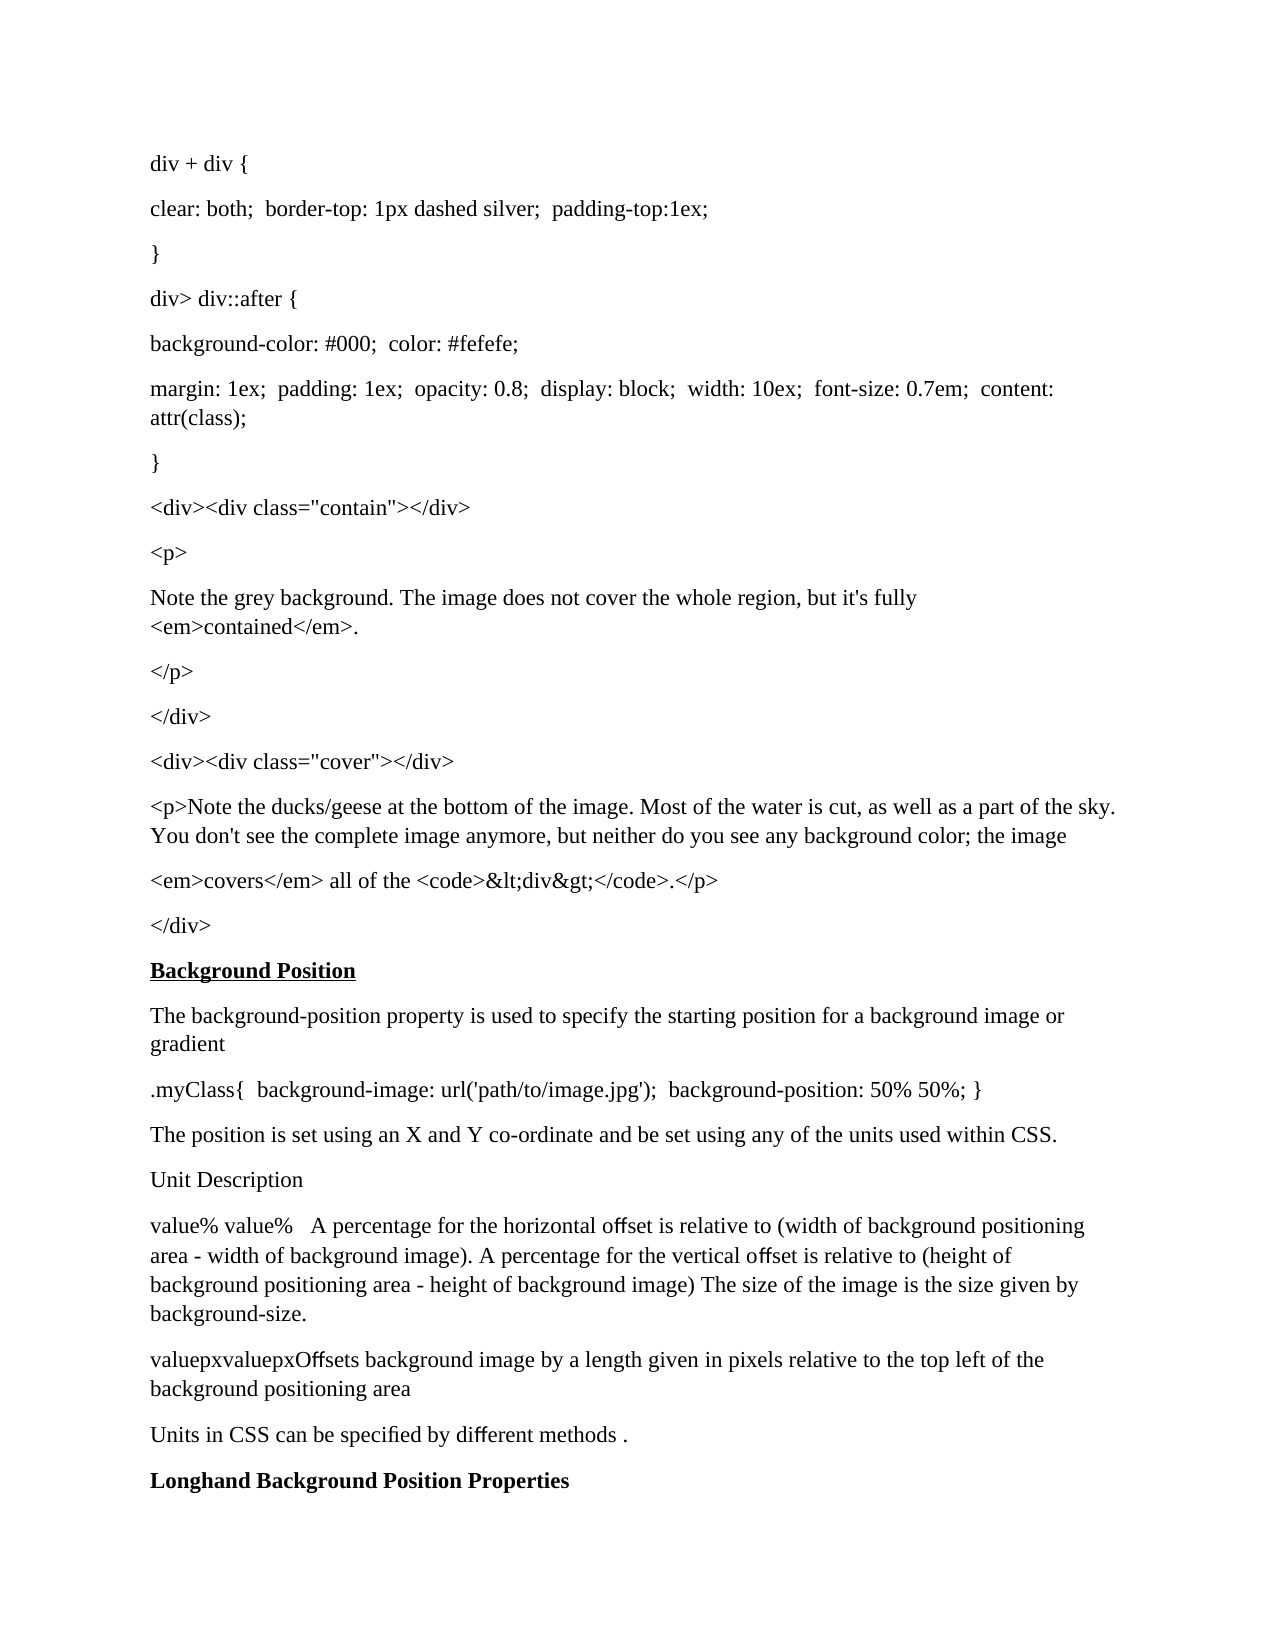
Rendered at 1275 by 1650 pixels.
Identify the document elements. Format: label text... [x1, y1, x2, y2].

text Unit Description [150, 1166, 1125, 1192]
text Longhand Background Position Properties [150, 1467, 1125, 1493]
text margin: 1ex; padding: 1ex; opacity: 0.8; display: block; width: 10ex; font-size: 0.7em; content: attr(class); [150, 376, 1125, 430]
text background-color: #000; color: #fefefe; [150, 330, 1125, 357]
text Note the grey background. The image does not cover the whole region, but it's fully <em>contained</em>. [150, 584, 1125, 639]
text } [150, 449, 1125, 475]
text <div><div class="contain"></div> [150, 494, 1125, 521]
text div> div::after { [150, 285, 1125, 312]
text </div> [150, 703, 1125, 729]
text The position is set using an X and Y co-ordinate and be set using any of the units used within CSS. [150, 1121, 1125, 1147]
text <p> [150, 539, 1125, 566]
text value% value% A percentage for the horizontal oﬀset is relative to (width of background positioning area - width of background image). A percentage for the vertical oﬀset is relative to (height of background positioning area - height of background image) The size of the image is the size given by background-size. [150, 1211, 1125, 1326]
text </div> [150, 912, 1125, 938]
text <em>covers</em> all of the <code>&lt;div&gt;</code>.</p> [150, 867, 1125, 893]
text The background-position property is used to specify the starting position for a background image or gradient [150, 1002, 1125, 1057]
text div + div { [150, 150, 1125, 176]
text Units in CSS can be speciﬁed by diﬀerent methods . [150, 1420, 1125, 1448]
text <p>Note the ducks/geese at the bottom of the image. Most of the water is cut, as well as a part of the sky. You don't see the complete image anymore, but neither do you see any background color; the image [150, 793, 1125, 848]
text } [150, 240, 1125, 267]
text valuepxvaluepxOﬀsets background image by a length given in pixels relative to the top left of the background positioning area [150, 1345, 1125, 1401]
text .myClass{ background-image: url('path/to/image.jpg'); background-position: 50% 50%; } [150, 1076, 1125, 1102]
text clear: both; border-top: 1px dashed silver; padding-top:1ex; [150, 195, 1125, 221]
text <div><div class="cover"></div> [150, 748, 1125, 774]
text </p> [150, 658, 1125, 684]
text Background Position [150, 957, 1125, 983]
